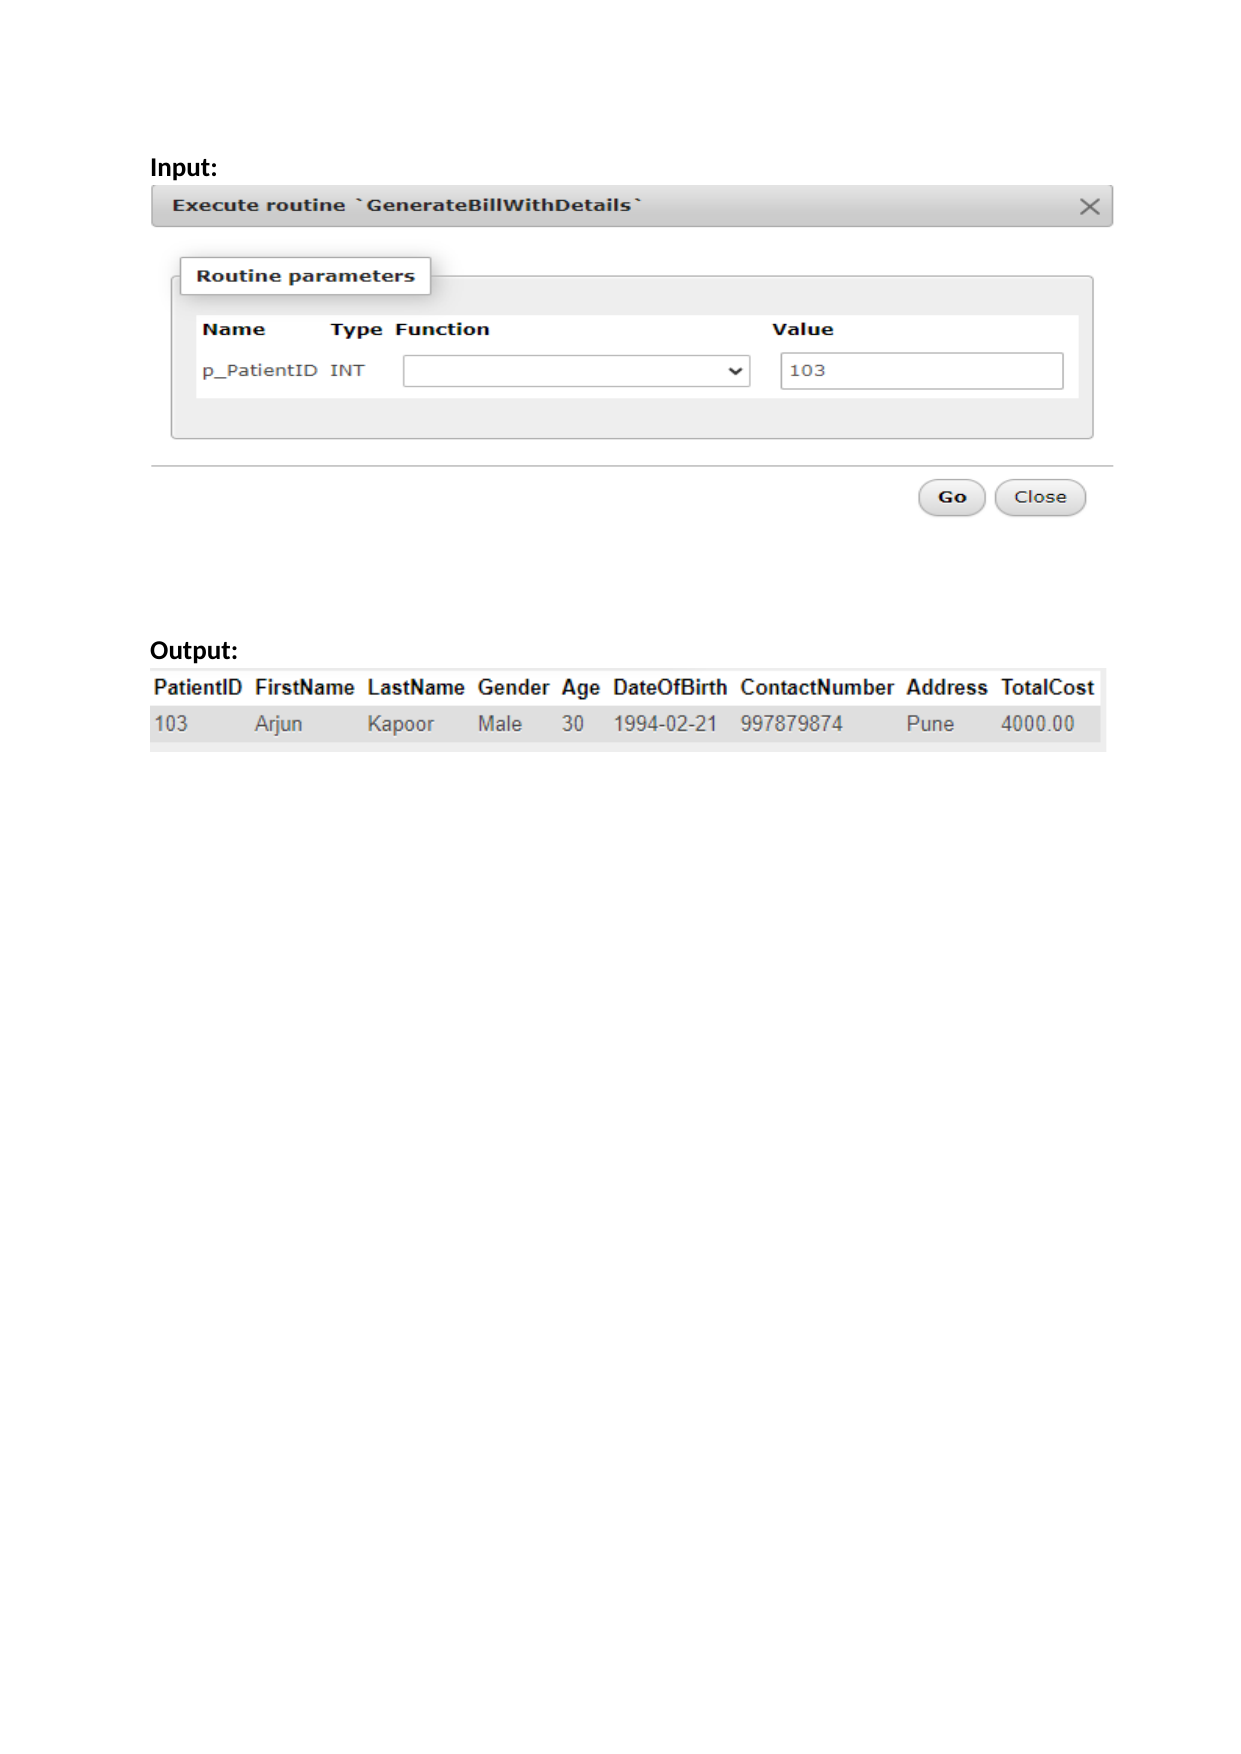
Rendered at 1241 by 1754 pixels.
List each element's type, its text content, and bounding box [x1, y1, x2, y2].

picture [150, 185, 1114, 525]
picture [150, 668, 1107, 752]
